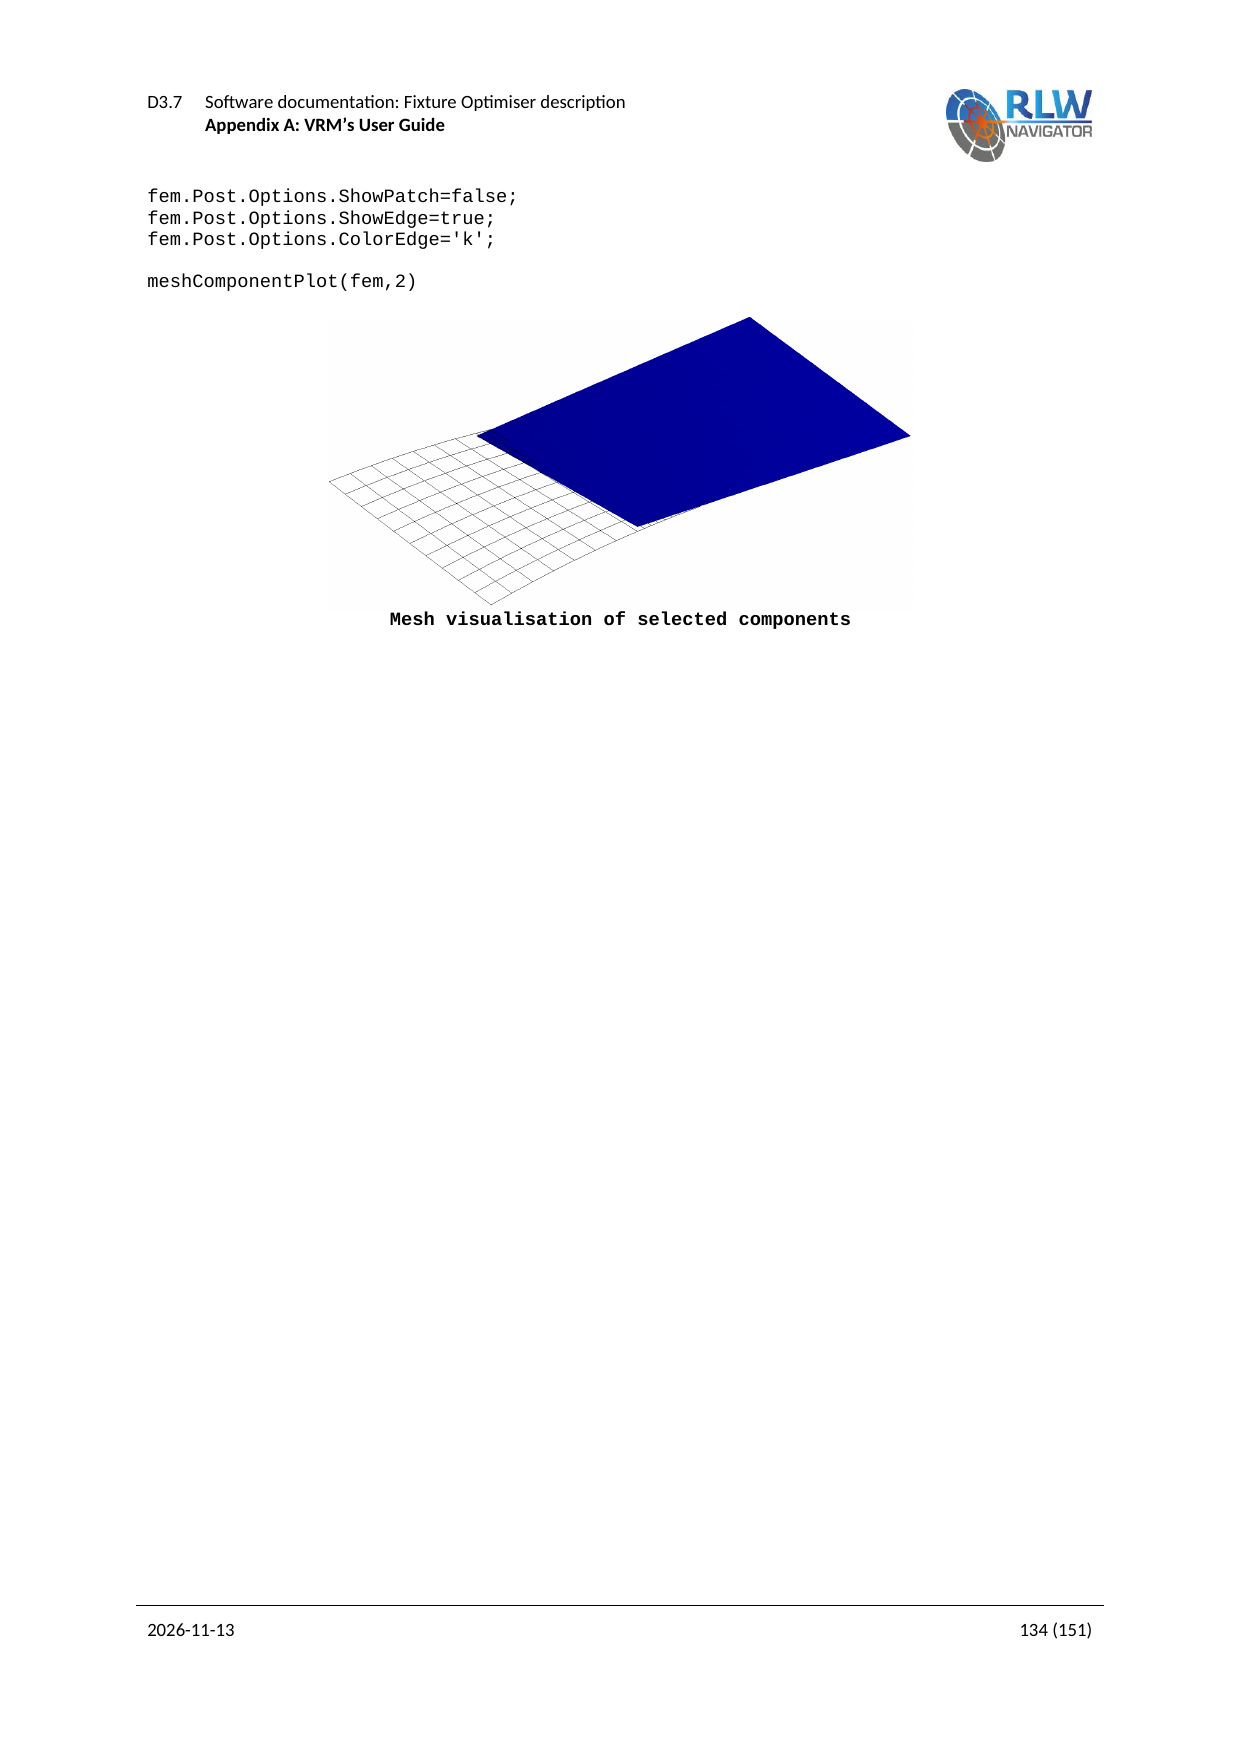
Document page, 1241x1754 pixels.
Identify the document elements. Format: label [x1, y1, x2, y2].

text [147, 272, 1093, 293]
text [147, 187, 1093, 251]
picture [326, 314, 914, 611]
picture [946, 89, 1092, 162]
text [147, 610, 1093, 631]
